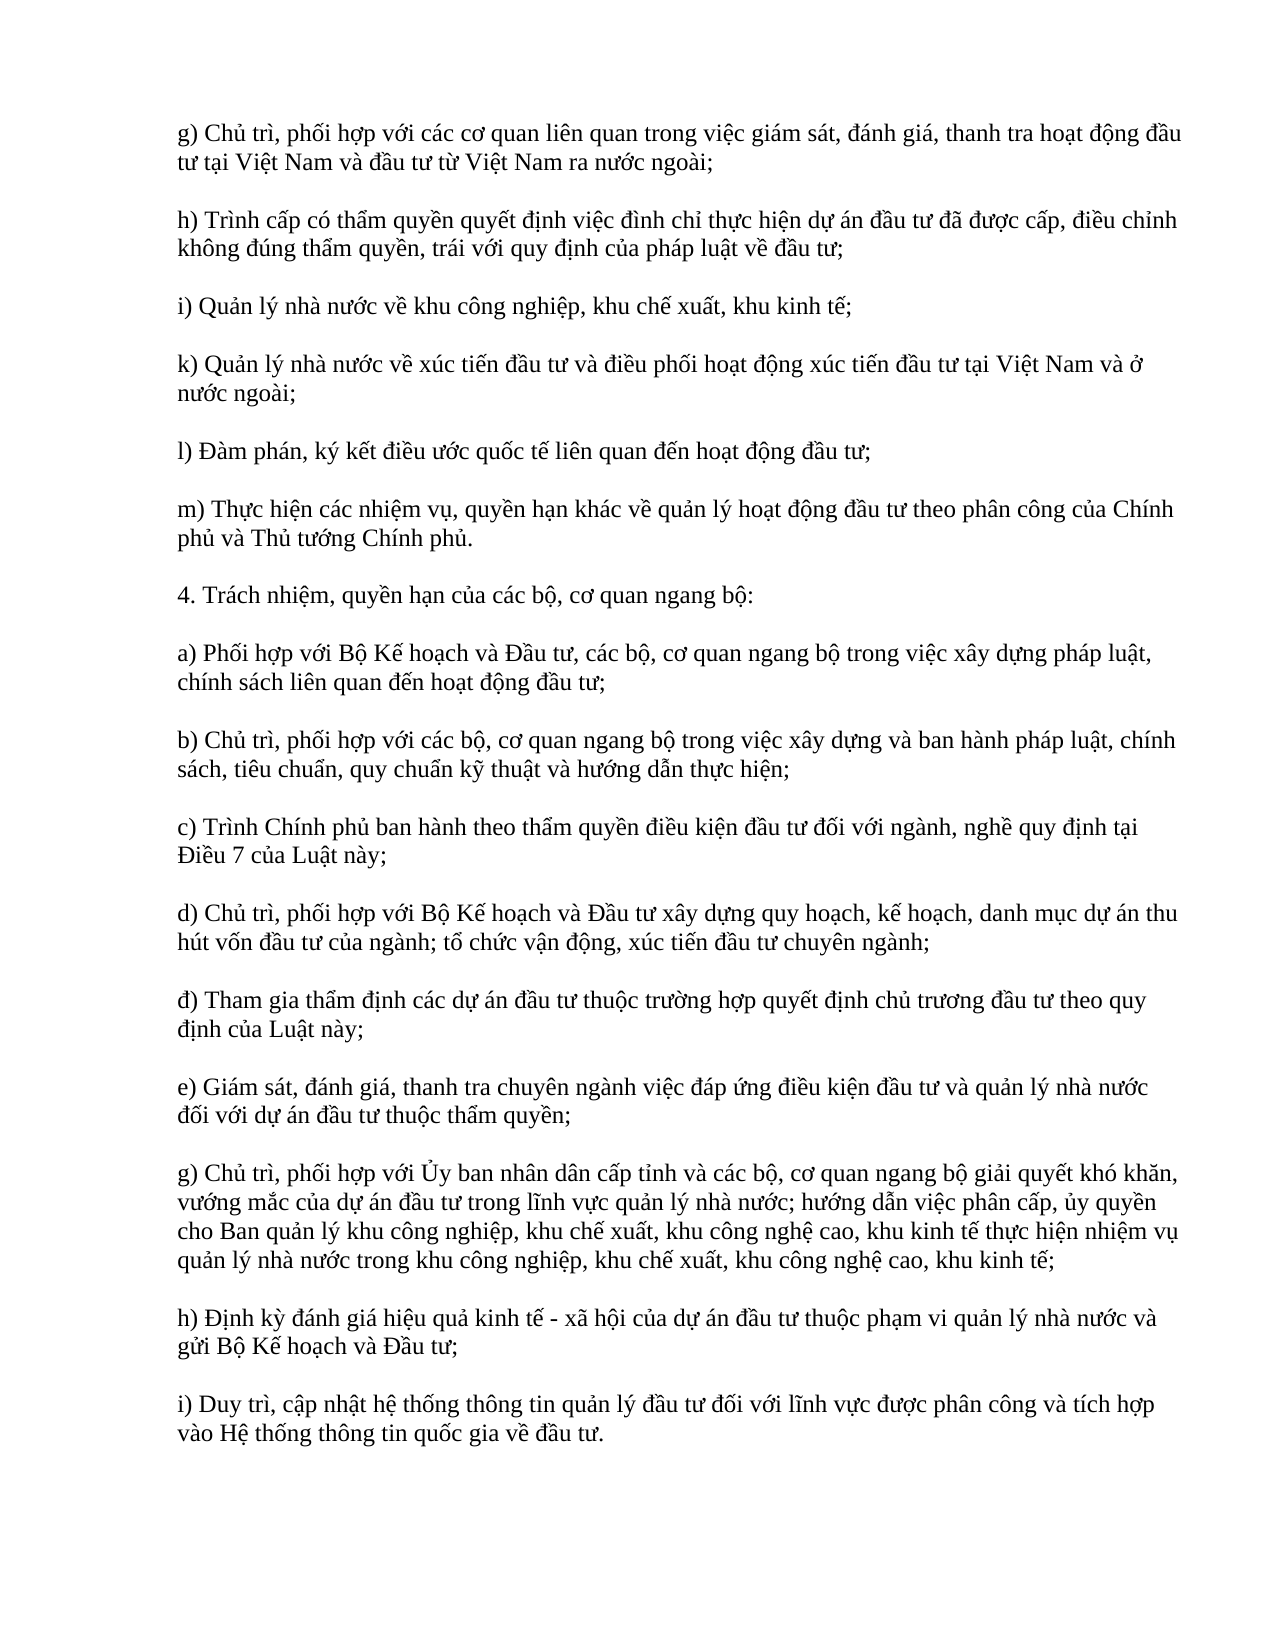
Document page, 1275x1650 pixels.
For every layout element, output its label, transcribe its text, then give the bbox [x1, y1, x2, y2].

text i) Quản lý nhà nước về khu công nghiệp, khu chế xuất, khu kinh tế; [177, 291, 1186, 320]
text l) Đàm phán, ký kết điều ước quốc tế liên quan đến hoạt động đầu tư; [177, 436, 1186, 465]
text e) Giám sát, đánh giá, thanh tra chuyên ngành việc đáp ứng điều kiện đầu tư và quản lý nhà nước đối với dự án đầu tư thuộc thẩm quyền; [177, 1072, 1186, 1129]
text a) Phối hợp với Bộ Kế hoạch và Đầu tư, các bộ, cơ quan ngang bộ trong việc xây dựng pháp luật, chính sách liên quan đến hoạt động đầu tư; [177, 638, 1186, 696]
text h) Định kỳ đánh giá hiệu quả kinh tế - xã hội của dự án đầu tư thuộc phạm vi quản lý nhà nước và gửi Bộ Kế hoạch và Đầu tư; [177, 1303, 1186, 1360]
text m) Thực hiện các nhiệm vụ, quyền hạn khác về quản lý hoạt động đầu tư theo phân công của Chính phủ và Thủ tướng Chính phủ. [177, 494, 1186, 551]
text đ) Tham gia thẩm định các dự án đầu tư thuộc trường hợp quyết định chủ trương đầu tư theo quy định của Luật này; [177, 985, 1186, 1043]
text c) Trình Chính phủ ban hành theo thẩm quyền điều kiện đầu tư đối với ngành, nghề quy định tại Điều 7 của Luật này; [177, 812, 1186, 869]
text g) Chủ trì, phối hợp với các cơ quan liên quan trong việc giám sát, đánh giá, thanh tra hoạt động đầu tư tại Việt Nam và đầu tư từ Việt Nam ra nước ngoài; [177, 118, 1186, 176]
text g) Chủ trì, phối hợp với Ủy ban nhân dân cấp tỉnh và các bộ, cơ quan ngang bộ giải quyết khó khăn, vướng mắc của dự án đầu tư trong lĩnh vực quản lý nhà nước; hướng dẫn việc phân cấp, ủy quyền cho Ban quản lý khu công nghiệp, khu chế xuất, khu công nghệ cao, khu kinh tế thực hiện nhiệm vụ quản lý nhà nước trong khu công nghiệp, khu chế xuất, khu công nghệ cao, khu kinh tế; [177, 1158, 1186, 1273]
text i) Duy trì, cập nhật hệ thống thông tin quản lý đầu tư đối với lĩnh vực được phân công và tích hợp vào Hệ thống thông tin quốc gia về đầu tư. [177, 1389, 1186, 1447]
text d) Chủ trì, phối hợp với Bộ Kế hoạch và Đầu tư xây dựng quy hoạch, kế hoạch, danh mục dự án thu hút vốn đầu tư của ngành; tổ chức vận động, xúc tiến đầu tư chuyên ngành; [177, 898, 1186, 956]
text h) Trình cấp có thẩm quyền quyết định việc đình chỉ thực hiện dự án đầu tư đã được cấp, điều chỉnh không đúng thẩm quyền, trái với quy định của pháp luật về đầu tư; [177, 205, 1186, 262]
text k) Quản lý nhà nước về xúc tiến đầu tư và điều phối hoạt động xúc tiến đầu tư tại Việt Nam và ở nước ngoài; [177, 349, 1186, 407]
text b) Chủ trì, phối hợp với các bộ, cơ quan ngang bộ trong việc xây dựng và ban hành pháp luật, chính sách, tiêu chuẩn, quy chuẩn kỹ thuật và hướng dẫn thực hiện; [177, 725, 1186, 783]
text 4. Trách nhiệm, quyền hạn của các bộ, cơ quan ngang bộ: [177, 581, 1186, 609]
